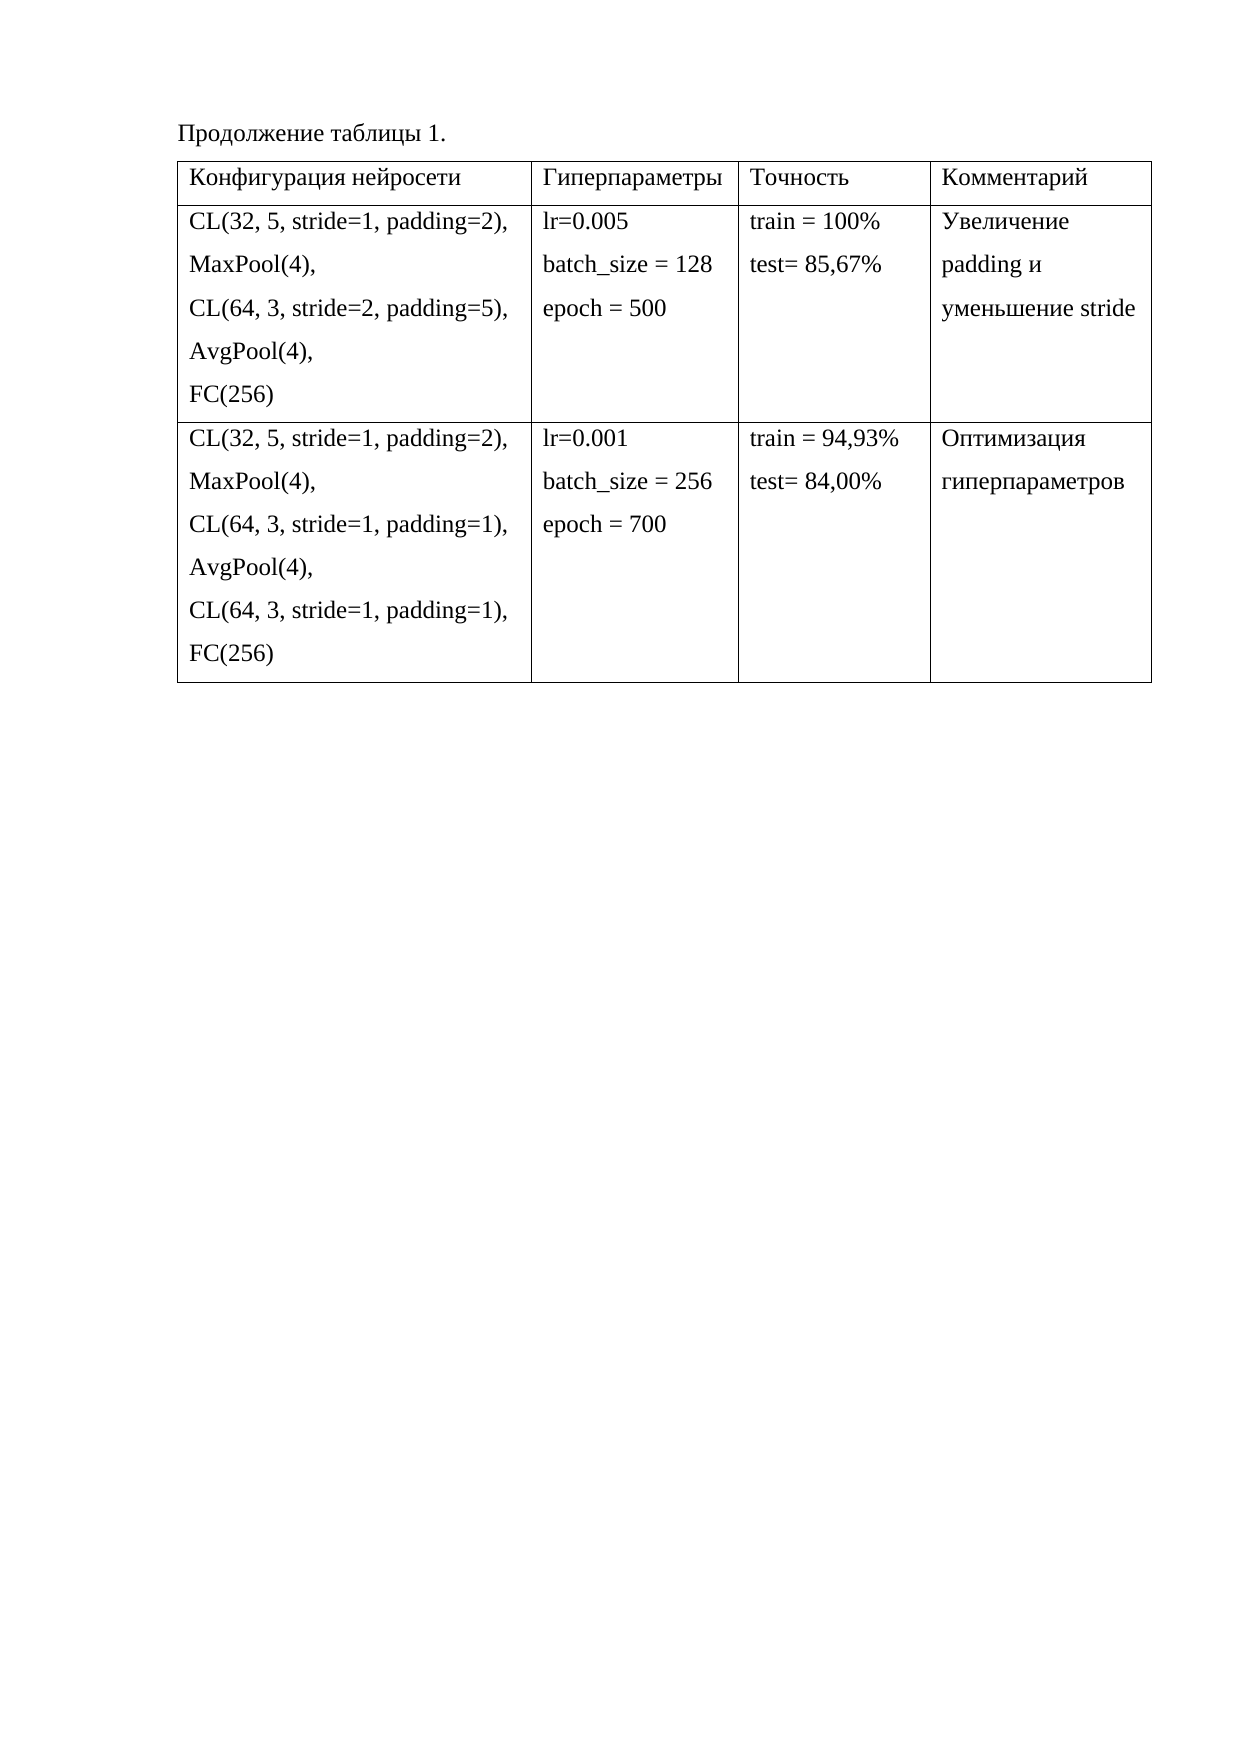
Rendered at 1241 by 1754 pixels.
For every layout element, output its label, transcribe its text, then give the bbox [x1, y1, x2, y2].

table_cell lr=0.001 batch_size = 256 epoch = 700 [532, 423, 738, 682]
table_cell Увеличение padding и уменьшение stride [931, 206, 1151, 422]
table_cell Оптимизация гиперпараметров [931, 423, 1151, 682]
table_cell train = 94,93% test= 84,00% [739, 423, 930, 682]
table_cell train = 100% test= 85,67% [739, 206, 930, 422]
table_header Конфигурация нейросети [178, 162, 531, 205]
text Продолжение таблицы 1. [177, 118, 1152, 147]
table_cell CL(32, 5, stride=1, padding=2), MaxPool(4), CL(64, 3, stride=2, padding=5), AvgPool(4), FC(256) [178, 206, 531, 422]
table_cell CL(32, 5, stride=1, padding=2), MaxPool(4), CL(64, 3, stride=1, padding=1), AvgPool(4), CL(64, 3, stride=1, padding=1), FC(256) [178, 423, 531, 682]
table_cell lr=0.005 batch_size = 128 epoch = 500 [532, 206, 738, 422]
table_header Точность [739, 162, 930, 205]
table_header Гиперпараметры [532, 162, 738, 205]
table_header Комментарий [931, 162, 1151, 205]
